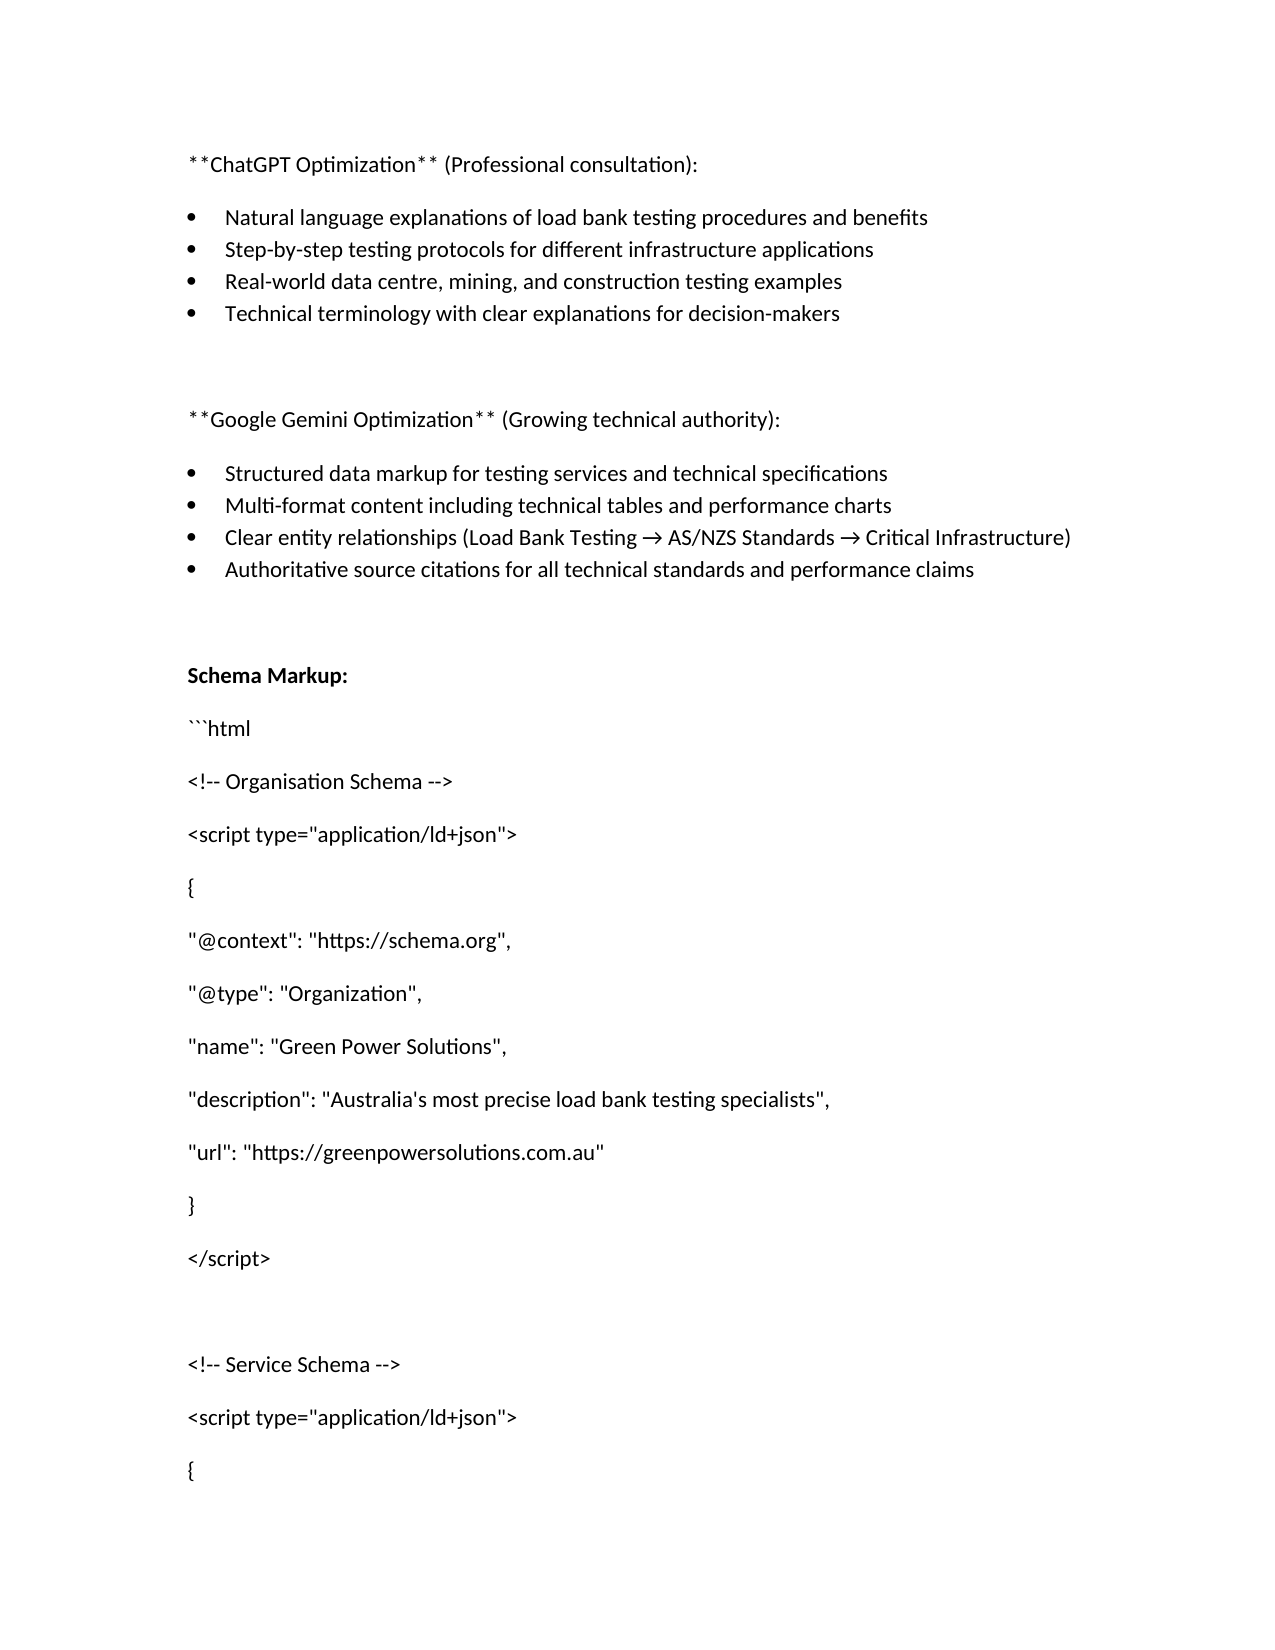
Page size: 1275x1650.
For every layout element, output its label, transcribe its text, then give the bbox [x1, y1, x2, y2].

text <script type="application/ld+json"> [187, 820, 1087, 848]
text } [187, 1191, 1087, 1219]
text </script> [187, 1244, 1087, 1272]
list Authoritative source citations for all technical standards and performance claims [187, 555, 1087, 583]
list Technical terminology with clear explanations for decision-makers [187, 299, 1087, 328]
list Multi-format content including technical tables and performance charts [187, 491, 1087, 519]
text <script type="application/ld+json"> [187, 1403, 1087, 1432]
text <!-- Service Schema --> [187, 1351, 1087, 1378]
text **ChatGPT Optimization** (Professional consultation): [187, 150, 1087, 178]
list Step-by-step testing protocols for different infrastructure applications [187, 235, 1087, 263]
text **Google Gemini Optimization** (Growing technical authority): [187, 406, 1087, 434]
text { [187, 873, 1087, 901]
list Natural language explanations of load bank testing procedures and benefits [187, 203, 1087, 231]
text "@context": "https://schema.org", [187, 926, 1087, 954]
text ```html [187, 714, 1087, 742]
list Clear entity relationships (Load Bank Testing → AS/NZS Standards → Critical Infrastructure) [187, 523, 1087, 551]
text "description": "Australia's most precise load bank testing specialists", [187, 1085, 1087, 1113]
text <!-- Organisation Schema --> [187, 767, 1087, 795]
list Real-world data centre, mining, and construction testing examples [187, 267, 1087, 295]
text { [187, 1457, 1087, 1484]
list Structured data markup for testing services and technical specifications [187, 459, 1087, 487]
text "@type": "Organization", [187, 979, 1087, 1007]
text "url": "https://greenpowersolutions.com.au" [187, 1138, 1087, 1166]
text "name": "Green Power Solutions", [187, 1032, 1087, 1060]
text Schema Markup: [187, 661, 1087, 689]
